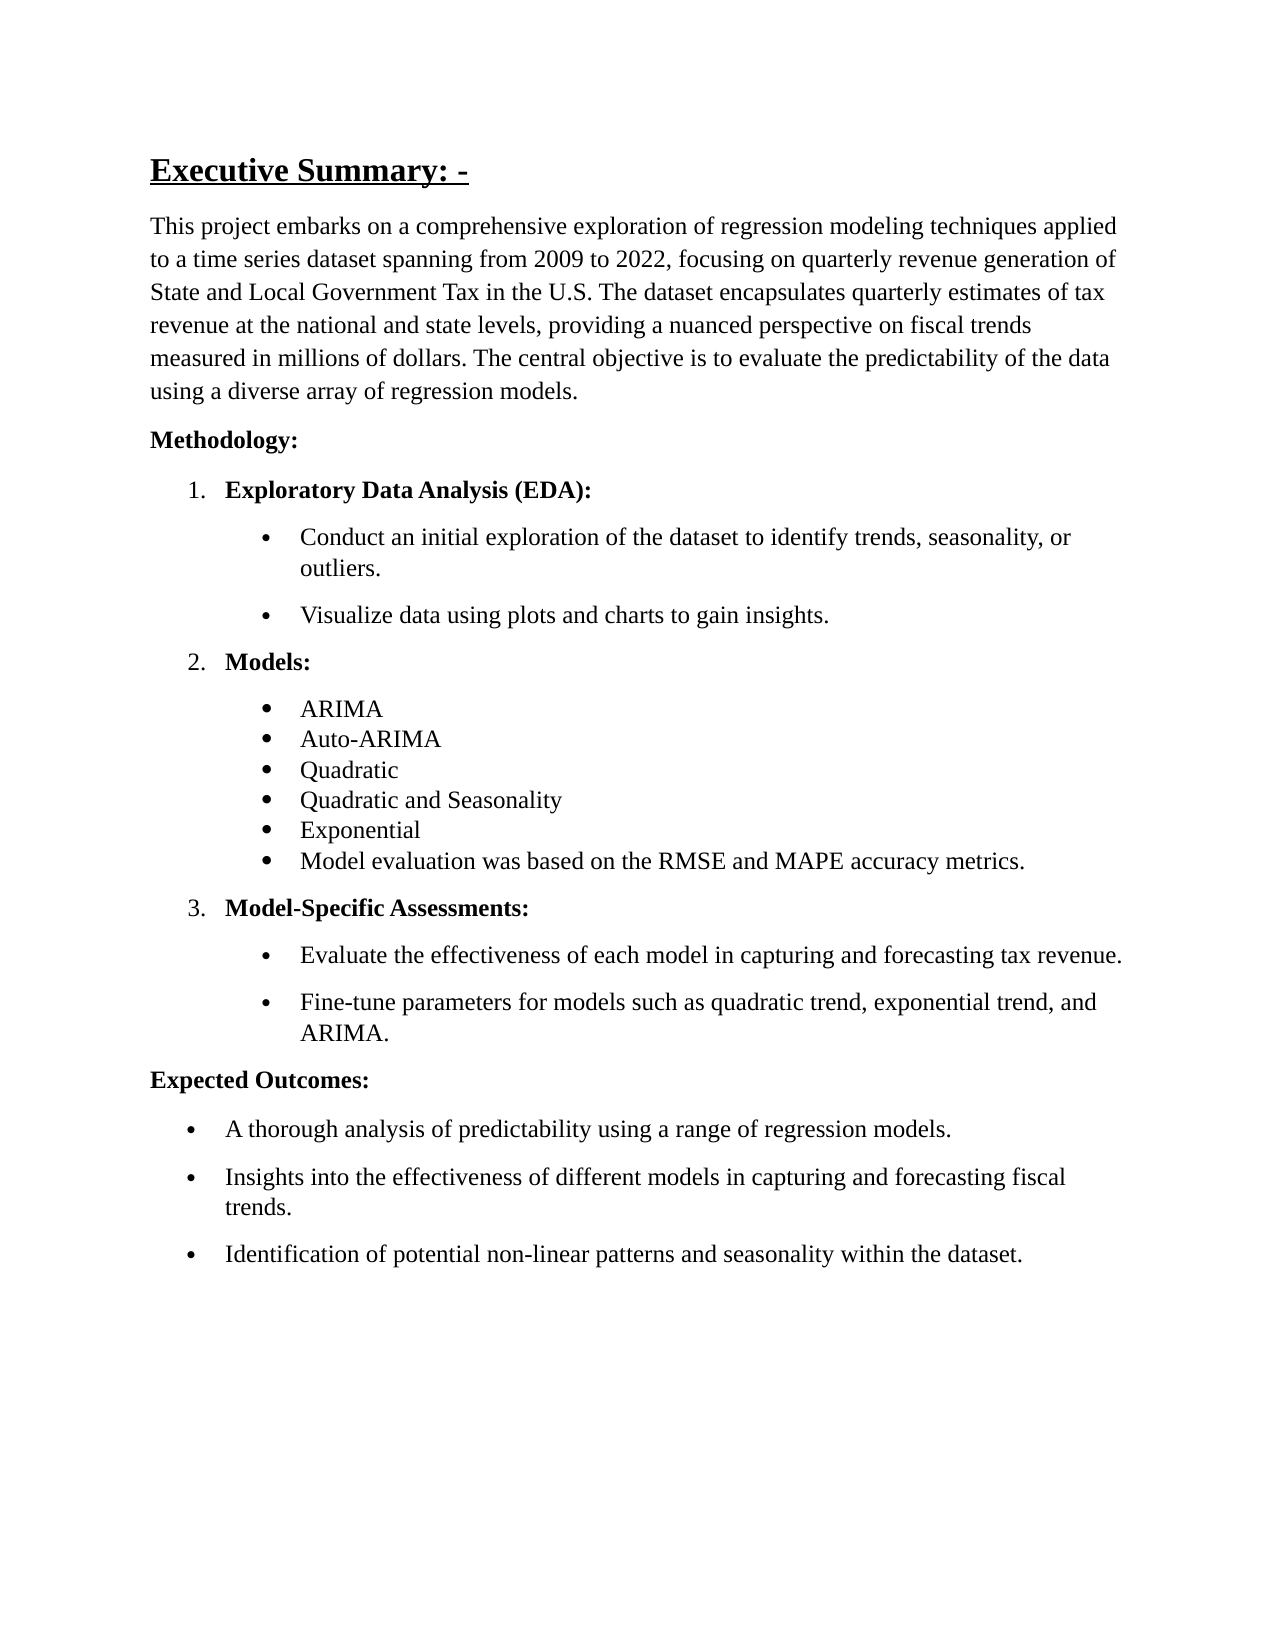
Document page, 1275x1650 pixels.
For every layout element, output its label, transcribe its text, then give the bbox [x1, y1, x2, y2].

list Model evaluation was based on the RMSE and MAPE accuracy metrics. [262, 846, 1125, 875]
list Conduct an initial exploration of the dataset to identify trends, seasonality, or outliers. [262, 522, 1125, 581]
list Models: [187, 647, 1125, 676]
list Quadratic [262, 755, 1125, 783]
list Identification of potential non-linear patterns and seasonality within the dataset. [187, 1239, 1125, 1268]
list ARIMA [262, 694, 1125, 723]
text Executive Summary: - [150, 150, 1125, 188]
list Insights into the effectiveness of different models in capturing and forecasting fiscal trends. [187, 1162, 1125, 1221]
list Model-Specific Assessments: [187, 893, 1125, 922]
list Fine-tune parameters for models such as quadratic trend, exponential trend, and ARIMA. [262, 987, 1125, 1046]
text Expected Outcomes: [150, 1065, 1125, 1093]
text Methodology: [150, 426, 1125, 454]
list Quadratic and Seasonality [262, 785, 1125, 814]
list A thorough analysis of predictability using a range of regression models. [187, 1114, 1125, 1143]
list Auto-ARIMA [262, 724, 1125, 753]
list Evaluate the effectiveness of each model in capturing and forecasting tax revenue. [262, 940, 1125, 969]
list Visualize data using plots and charts to gain insights. [262, 600, 1125, 628]
text This project embarks on a comprehensive exploration of regression modeling techniques applied to a time series dataset spanning from 2009 to 2022, focusing on quarterly revenue generation of State and Local Government Tax in the U.S. The dataset encapsulates quarterly estimates of tax revenue at the national and state levels, providing a nuanced perspective on fiscal trends measured in millions of dollars. The central objective is to evaluate the predictability of the data using a diverse array of regression models. [150, 211, 1125, 404]
list Exploratory Data Analysis (EDA): [187, 475, 1125, 504]
list Exponential [262, 816, 1125, 844]
